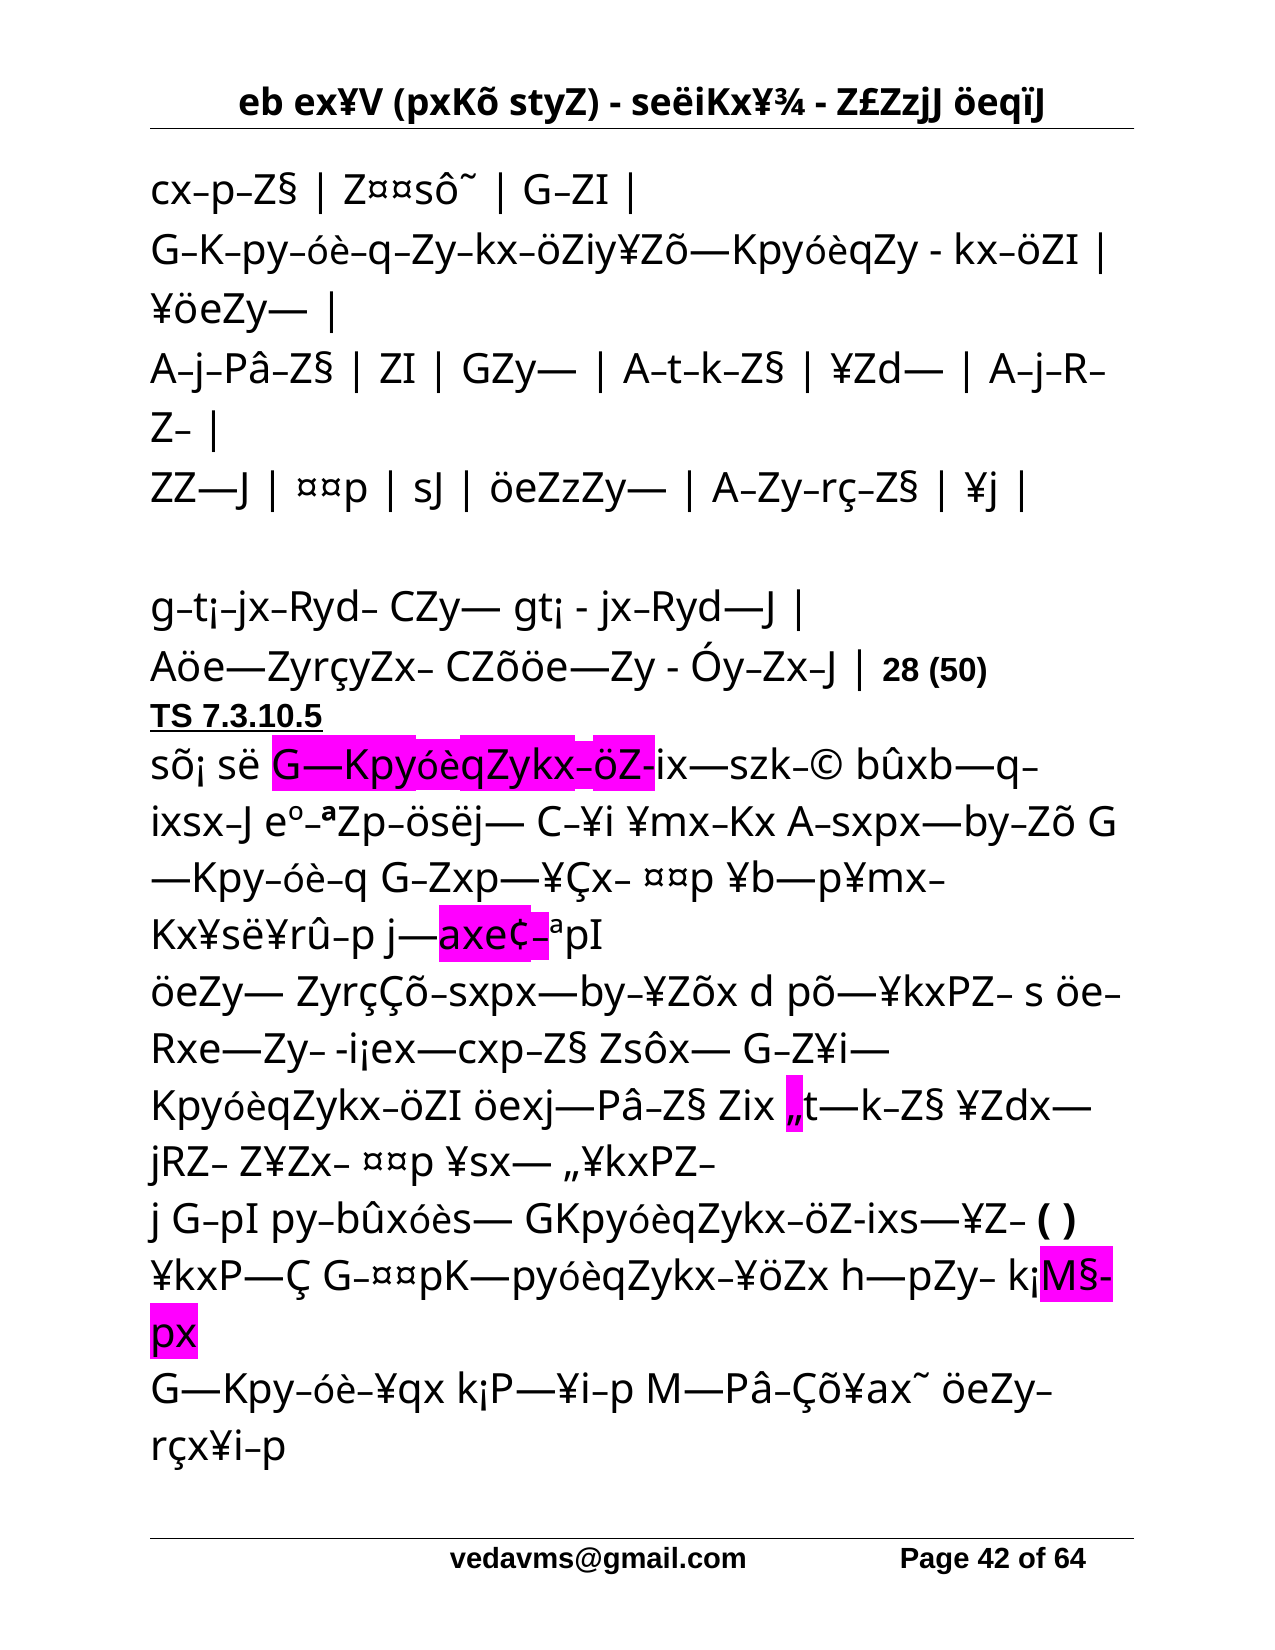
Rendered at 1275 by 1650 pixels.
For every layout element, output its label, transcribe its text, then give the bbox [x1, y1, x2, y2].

text TS 7.3.10.5 [150, 696, 1124, 735]
text Aöe—ZyrçyZx– CZõöe—Zy - Óy–Zx–J | 28 (50) [150, 637, 1124, 693]
text A–j–Pâ–Z§ | ZI | GZy— | A–t–k–Z§ | ¥Zd— | A–j–R–Z– | [150, 339, 1124, 455]
text öe–Rxe—Zy–iyZy— öe–Rx - e–Zy–I | D¥eZy— | A–cx–p–Z§ | Z¤¤sô˜ | G–ZI | [150, 160, 1139, 217]
text ¥kxP—Ç G–¤¤pK—pyóèqZykx–¥öZx h—pZy– k¡M§-px [150, 1246, 1134, 1359]
text j G–pI py–bûxóès— GKpyóèqZykx–öZ-ixs—¥Z– ( ) [150, 1189, 1124, 1246]
text sõ¡ së G—KpyóèqZykx–öZ-ix—szk–© bûxb—q– ixsx–J eº–ªZp–ösëj— C–¥i ¥mx–Kx A–sxpx—by–Zõ G—Kpy–óè–q G–Zxp—¥Çx– ¤¤p ¥b—p¥mx–Kx¥së¥rû–p j—axe¢–ªpI [150, 735, 1124, 962]
text G–K–py–óè–q–Zy–kx–öZiy¥Zõ—KpyóèqZy - kx–öZI | ¥öeZy— | [150, 219, 1139, 336]
text G—Kpy–óè–¥qx k¡P—¥i–p M—Pâ–Çõ¥ax˜ öeZy–rçx¥i–p [150, 1359, 1124, 1473]
text öeZy— ZyrçÇõ–sxpx—by–¥Zõx d põ—¥kxPZ– s öe–Rxe—Zy– -i¡ex—cxp–Z§ Zsôx— G–Z¥i—KpyóèqZykx–öZI öexj—Pâ–Z§ Zix „t—k–Z§ ¥Zdx—jRZ– Z¥Zx– ¤¤p ¥sx— „¥kxPZ– [150, 962, 1124, 1189]
text ZZ—J | ¤¤p | sJ | öeZzZy— | A–Zy–rç–Z§ | ¥j | [150, 458, 1124, 515]
text g–t¡–jx–Ryd– CZy— gt¡ - jx–Ryd—J | [150, 577, 1124, 634]
